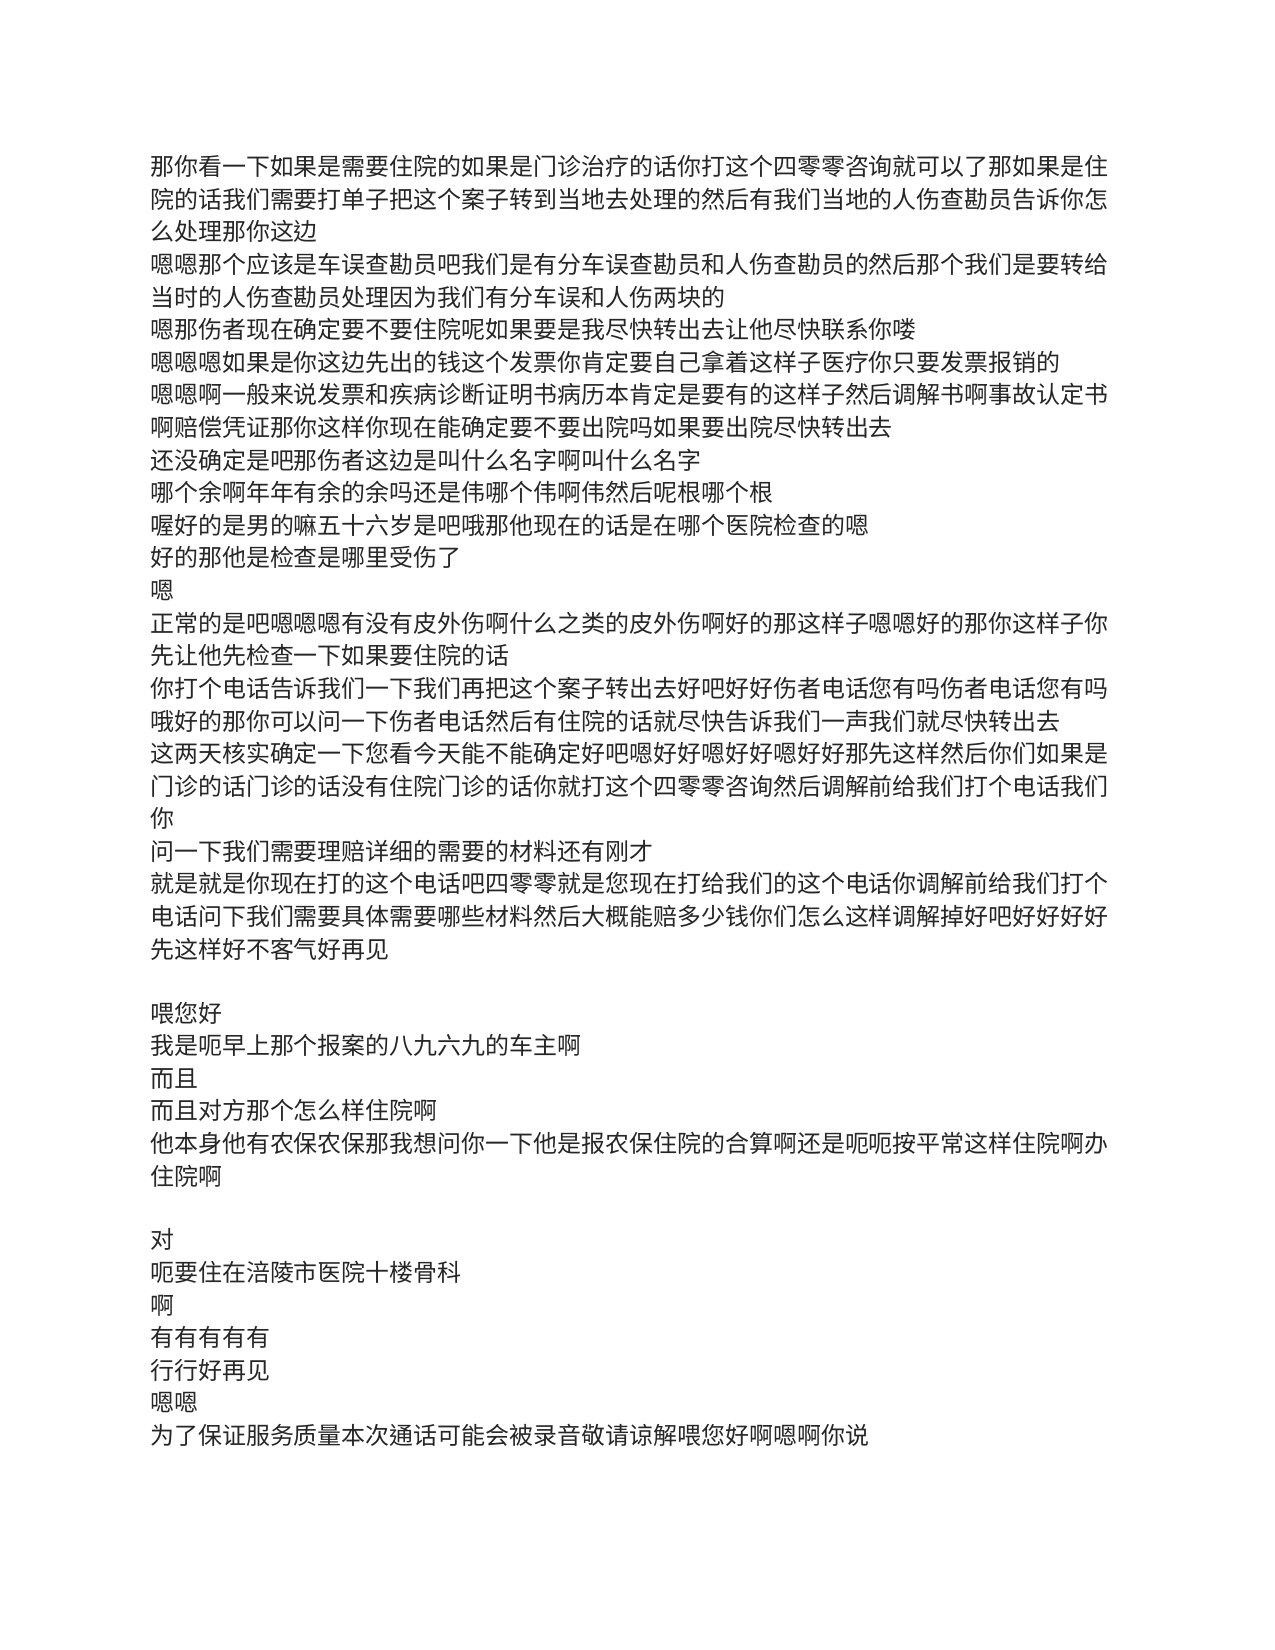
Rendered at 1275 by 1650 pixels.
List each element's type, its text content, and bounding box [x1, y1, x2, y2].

text 呃要住在涪陵市医院十楼骨科 [150, 1256, 1125, 1288]
text 就是就是你现在打的这个电话吧四零零就是您现在打给我们的这个电话你调解前给我们打个电话问下我们需要具体需要哪些材料然后大概能赔多少钱你们怎么这样调解掉好吧好好好好先这样好不客气好再见 [150, 867, 1125, 965]
text 喔好的是男的嘛五十六岁是吧哦那他现在的话是在哪个医院检查的嗯 [150, 509, 1125, 541]
text 嗯那伤者现在确定要不要住院呢如果要是我尽快转出去让他尽快联系你喽 [150, 313, 1125, 346]
text 为了保证服务质量本次通话可能会被录音敬请谅解喂您好啊嗯啊你说 [150, 1419, 1125, 1451]
text 还没确定是吧那伤者这边是叫什么名字啊叫什么名字 [150, 443, 1125, 476]
text 而且对方那个怎么样住院啊 [150, 1094, 1125, 1127]
text 他本身他有农保农保那我想问你一下他是报农保住院的合算啊还是呃呃按平常这样住院啊办住院啊 [150, 1127, 1125, 1192]
text 那你看一下如果是需要住院的如果是门诊治疗的话你打这个四零零咨询就可以了那如果是住院的话我们需要打单子把这个案子转到当地去处理的然后有我们当地的人伤查勘员告诉你怎么处理那你这边 [150, 150, 1125, 248]
text 这两天核实确定一下您看今天能不能确定好吧嗯好好嗯好好嗯好好那先这样然后你们如果是门诊的话门诊的话没有住院门诊的话你就打这个四零零咨询然后调解前给我们打个电话我们你 [150, 737, 1125, 835]
text 喂您好 [150, 996, 1125, 1029]
text 行行好再见 [150, 1354, 1125, 1386]
text 嗯嗯嗯如果是你这边先出的钱这个发票你肯定要自己拿着这样子医疗你只要发票报销的 [150, 346, 1125, 378]
text 有有有有有 [150, 1321, 1125, 1354]
text 问一下我们需要理赔详细的需要的材料还有刚才 [150, 835, 1125, 867]
text 你打个电话告诉我们一下我们再把这个案子转出去好吧好好伤者电话您有吗伤者电话您有吗哦好的那你可以问一下伤者电话然后有住院的话就尽快告诉我们一声我们就尽快转出去 [150, 672, 1125, 737]
text 对 [150, 1223, 1125, 1256]
text 嗯嗯那个应该是车误查勘员吧我们是有分车误查勘员和人伤查勘员的然后那个我们是要转给当时的人伤查勘员处理因为我们有分车误和人伤两块的 [150, 248, 1125, 313]
text 嗯 [150, 574, 1125, 606]
text 嗯嗯啊一般来说发票和疾病诊断证明书病历本肯定是要有的这样子然后调解书啊事故认定书啊赔偿凭证那你这样你现在能确定要不要出院吗如果要出院尽快转出去 [150, 378, 1125, 443]
text 我是呃早上那个报案的八九六九的车主啊 [150, 1029, 1125, 1062]
text 啊 [150, 1288, 1125, 1321]
text 正常的是吧嗯嗯嗯有没有皮外伤啊什么之类的皮外伤啊好的那这样子嗯嗯好的那你这样子你先让他先检查一下如果要住院的话 [150, 606, 1125, 672]
text 嗯嗯 [150, 1386, 1125, 1419]
text 哪个余啊年年有余的余吗还是伟哪个伟啊伟然后呢根哪个根 [150, 476, 1125, 509]
text 而且 [150, 1062, 1125, 1094]
text 好的那他是检查是哪里受伤了 [150, 541, 1125, 574]
